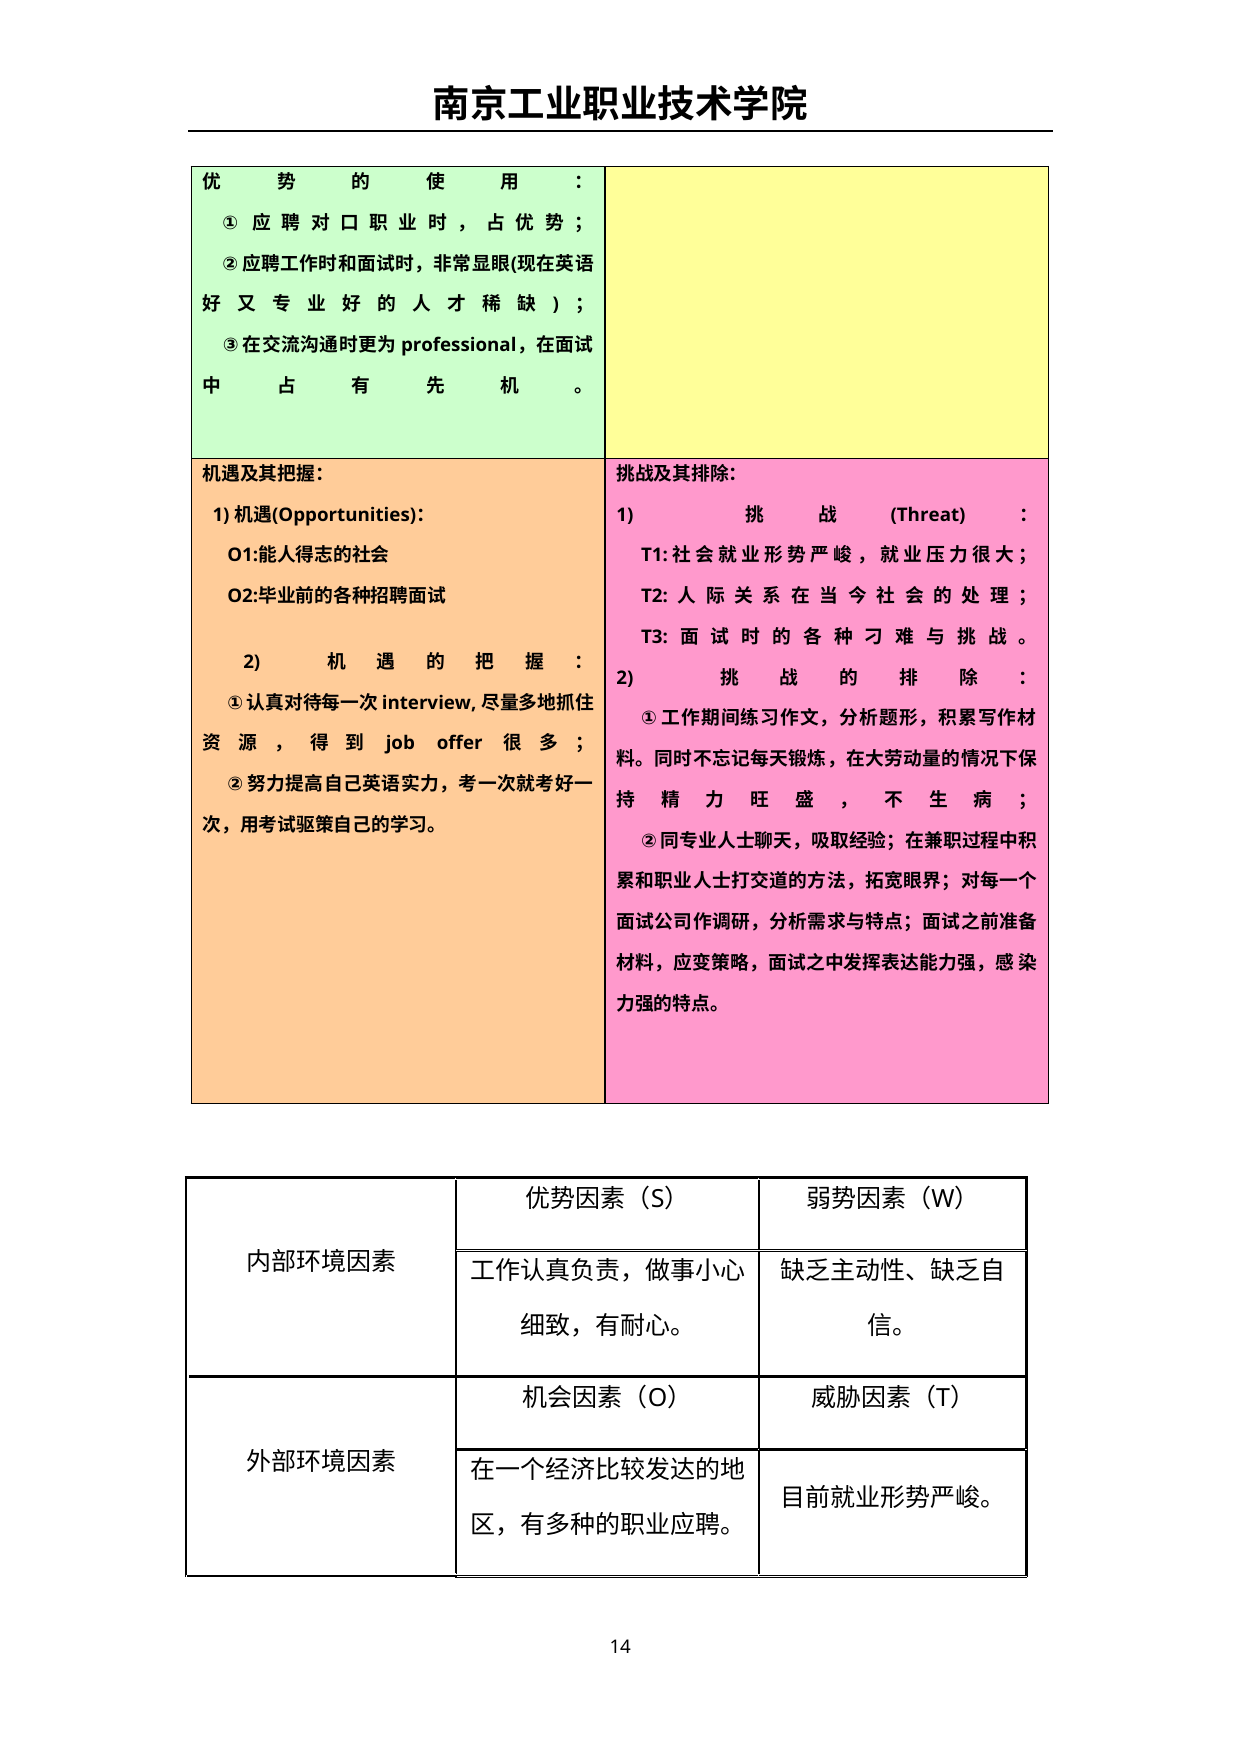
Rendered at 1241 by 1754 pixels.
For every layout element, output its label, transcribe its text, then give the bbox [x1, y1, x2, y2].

table_cell 目前就业形势严峻。 [760, 1451, 1025, 1574]
table_cell 工作认真负责，做事小心细致，有耐心。 [457, 1252, 758, 1375]
table_cell 外部环境因素 [187, 1375, 456, 1574]
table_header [192, 167, 604, 458]
table_cell 缺乏主动性、缺乏自信。 [760, 1252, 1025, 1375]
table_cell 威胁因素（T） [760, 1378, 1025, 1448]
table_cell 在一个经济比较发达的地区，有多种的职业应聘。 [457, 1451, 758, 1574]
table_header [606, 167, 1048, 458]
table_cell 机会因素（O） [457, 1378, 758, 1448]
table_cell 机遇及其把握： 1) 机遇(Opportunities)： O1:能人得志的社会 O2:毕业前的各种招聘面试 2) 机遇的把握： ①认真对待每一次interview, 尽量多地抓住资源，得到job offer很多； ②努力提高自己英语实力，考一次就考好一次，用考试驱策自己的学习。 [192, 459, 604, 1103]
table_header 弱势因素（W） [759, 1179, 1025, 1249]
table_cell 挑战及其排除： 1) 挑战(Threat)： T1:社会就业形势严峻，就业压力很大； T2:人际关系在当今社会的处理； T3:面试时的各种刁难与挑战。 2) 挑战的排除： ①工作期间练习作文，分析题形，积累写作材料。同时不忘记每天锻炼，在大劳动量的情况下保持精力旺盛，不生病； ②同专业人士聊天，吸取经验；在兼职过程中积累和职业人士打交道的方法，拓宽眼界；对每一个 面试公司作调研，分析需求与特点；面试之前准备材料，应变策略，面试之中发挥表达能力强，感 染力强的特点。 [606, 459, 1048, 1103]
table_header 优势因素（S） [456, 1179, 759, 1249]
table_header 内部环境因素 [187, 1179, 456, 1375]
